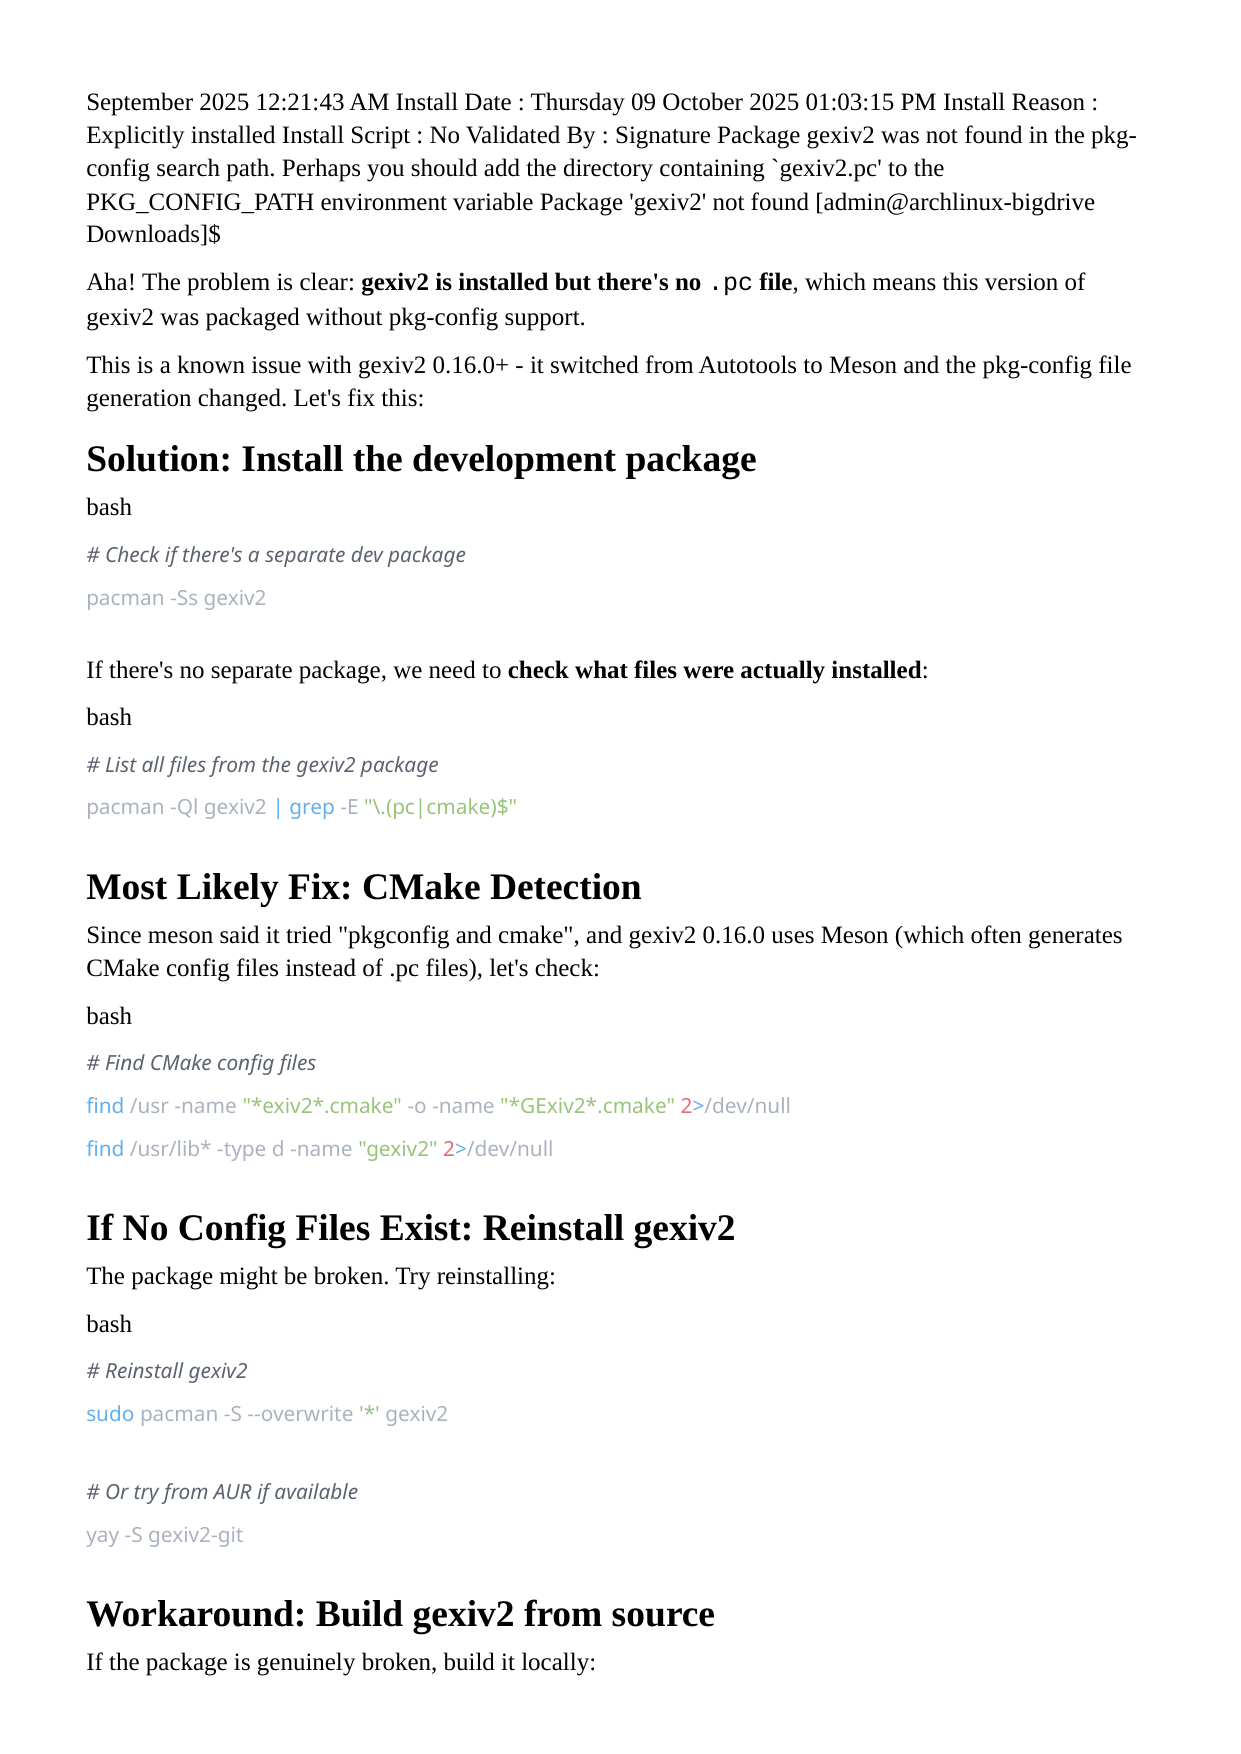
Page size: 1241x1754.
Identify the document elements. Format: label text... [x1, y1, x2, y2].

subtitle Solution: Install the development package [86, 437, 1146, 480]
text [86, 87, 1146, 248]
text # List all files from the gexiv2 package [86, 750, 1146, 778]
text bash [86, 1309, 1146, 1338]
text Since meson said it tried "pkgconfig and cmake", and gexiv2 0.16.0 uses Meson (which often generates CMake config files instead of .pc files), let's check: [86, 920, 1146, 982]
text bash [86, 702, 1146, 731]
subtitle Workaround: Build gexiv2 from source [86, 1592, 1146, 1635]
text # Find CMake config files [86, 1048, 1146, 1077]
subtitle Most Likely Fix: CMake Detection [86, 864, 1146, 908]
text # Or try from AUR if available [86, 1477, 1146, 1506]
text The package might be broken. Try reinstalling: [86, 1261, 1146, 1290]
text # Check if there's a separate dev package [86, 540, 1146, 568]
text # Reinstall gexiv2 [86, 1357, 1146, 1385]
text This is a known issue with gexiv2 0.16.0+ - it switched from Autotools to Meson and the pkg-config file generation changed. Let's fix this: [86, 350, 1146, 412]
text If there's no separate package, we need to check what files were actually installed: [86, 655, 1146, 683]
text bash [86, 492, 1146, 521]
subtitle If No Config Files Exist: Reinstall gexiv2 [86, 1206, 1146, 1249]
text bash [86, 1001, 1146, 1029]
text find /usr -name "*exiv2*.cmake" -o -name "*GExiv2*.cmake" 2>/dev/null [86, 1091, 1146, 1119]
text If the package is genuinely broken, build it locally: [86, 1647, 1146, 1676]
text yay -S gexiv2-git [86, 1520, 1146, 1548]
text pacman -Ss gexiv2 [86, 583, 1146, 611]
text pacman -Ql gexiv2 | grep -E "\.(pc|cmake)$" [86, 792, 1146, 821]
text sudo pacman -S --overwrite '*' gexiv2 [86, 1399, 1146, 1428]
text find /usr/lib* -type d -name "gexiv2" 2>/dev/null [86, 1134, 1146, 1162]
text Aha! The problem is clear: gexiv2 is installed but there's no .pc file, which means this version of gexiv2 was packaged without pkg-config support. [86, 267, 1146, 331]
